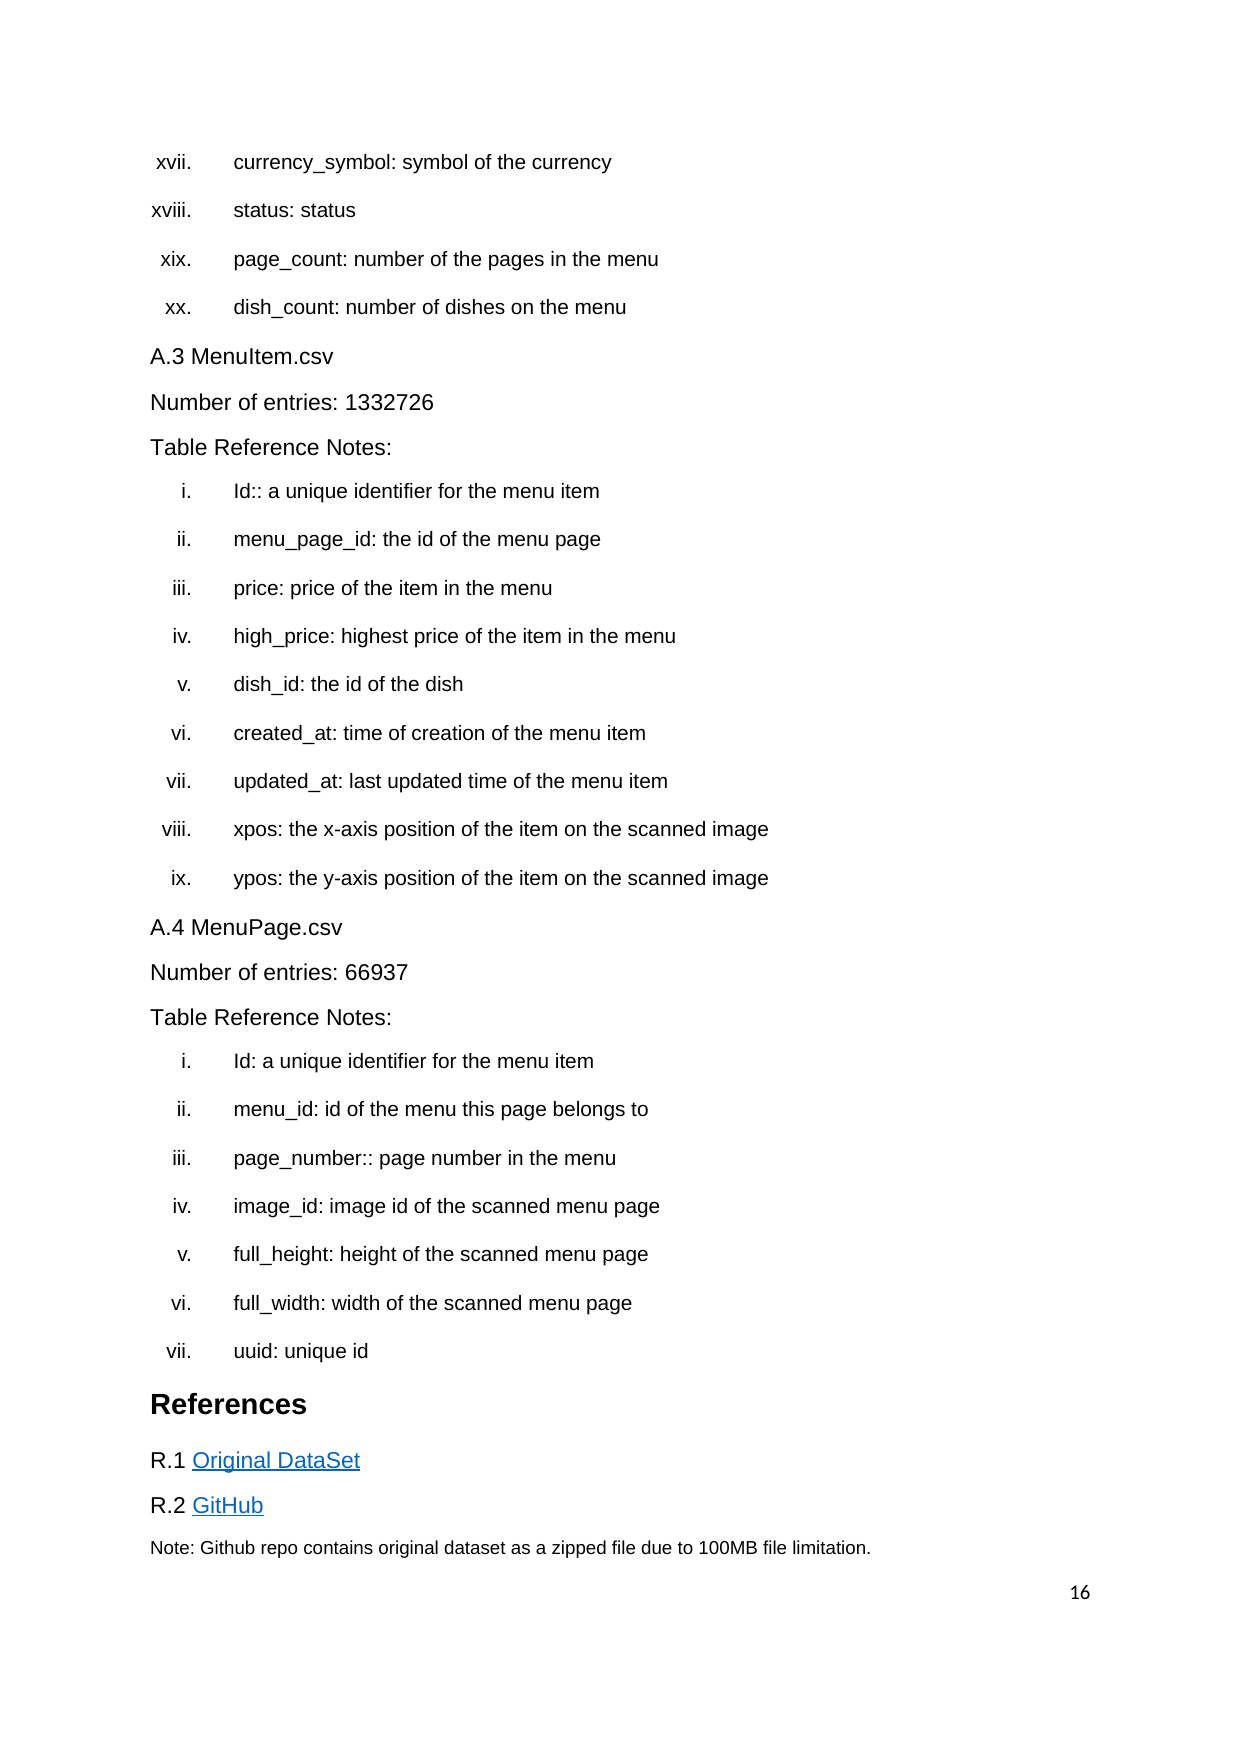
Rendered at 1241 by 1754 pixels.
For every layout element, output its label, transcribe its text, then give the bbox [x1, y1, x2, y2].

list created_at: time of creation of the menu item [192, 720, 1090, 744]
list price: price of the item in the menu [192, 575, 1090, 599]
list high_price: highest price of the item in the menu [192, 624, 1090, 648]
list updated_at: last updated time of the menu item [192, 769, 1090, 793]
list Id:: a unique identifier for the menu item [192, 479, 1090, 503]
text A.3 MenuItem.csv [150, 343, 1090, 370]
text Table Reference Notes: [150, 1004, 1090, 1030]
list menu_id: id of the menu this page belongs to [192, 1097, 1090, 1121]
list dish_id: the id of the dish [192, 672, 1090, 696]
subtitle References [150, 1387, 1090, 1421]
list menu_page_id: the id of the menu page [192, 527, 1090, 551]
list currency_symbol: symbol of the currency [192, 150, 1090, 174]
text Number of entries: 1332726 [150, 388, 1090, 415]
text A.4 MenuPage.csv [150, 914, 1090, 940]
list full_height: height of the scanned menu page [192, 1242, 1090, 1266]
list status: status [192, 198, 1090, 222]
text R.1 Original DataSet [150, 1447, 1090, 1473]
text R.2 GitHub [150, 1492, 1090, 1518]
text Number of entries: 66937 [150, 959, 1090, 985]
list uuid: unique id [192, 1339, 1090, 1363]
list dish_count: number of dishes on the menu [192, 295, 1090, 319]
list image_id: image id of the scanned menu page [192, 1194, 1090, 1218]
list page_number:: page number in the menu [192, 1146, 1090, 1169]
list Id: a unique identifier for the menu item [192, 1049, 1090, 1073]
list ypos: the y-axis position of the item on the scanned image [192, 865, 1090, 889]
text Note: Github repo contains original dataset as a zipped file due to 100MB file limitation. [150, 1537, 1090, 1558]
list xpos: the x-axis position of the item on the scanned image [192, 817, 1090, 841]
text Table Reference Notes: [150, 433, 1090, 460]
list full_width: width of the scanned menu page [192, 1291, 1090, 1314]
list page_count: number of the pages in the menu [192, 247, 1090, 271]
